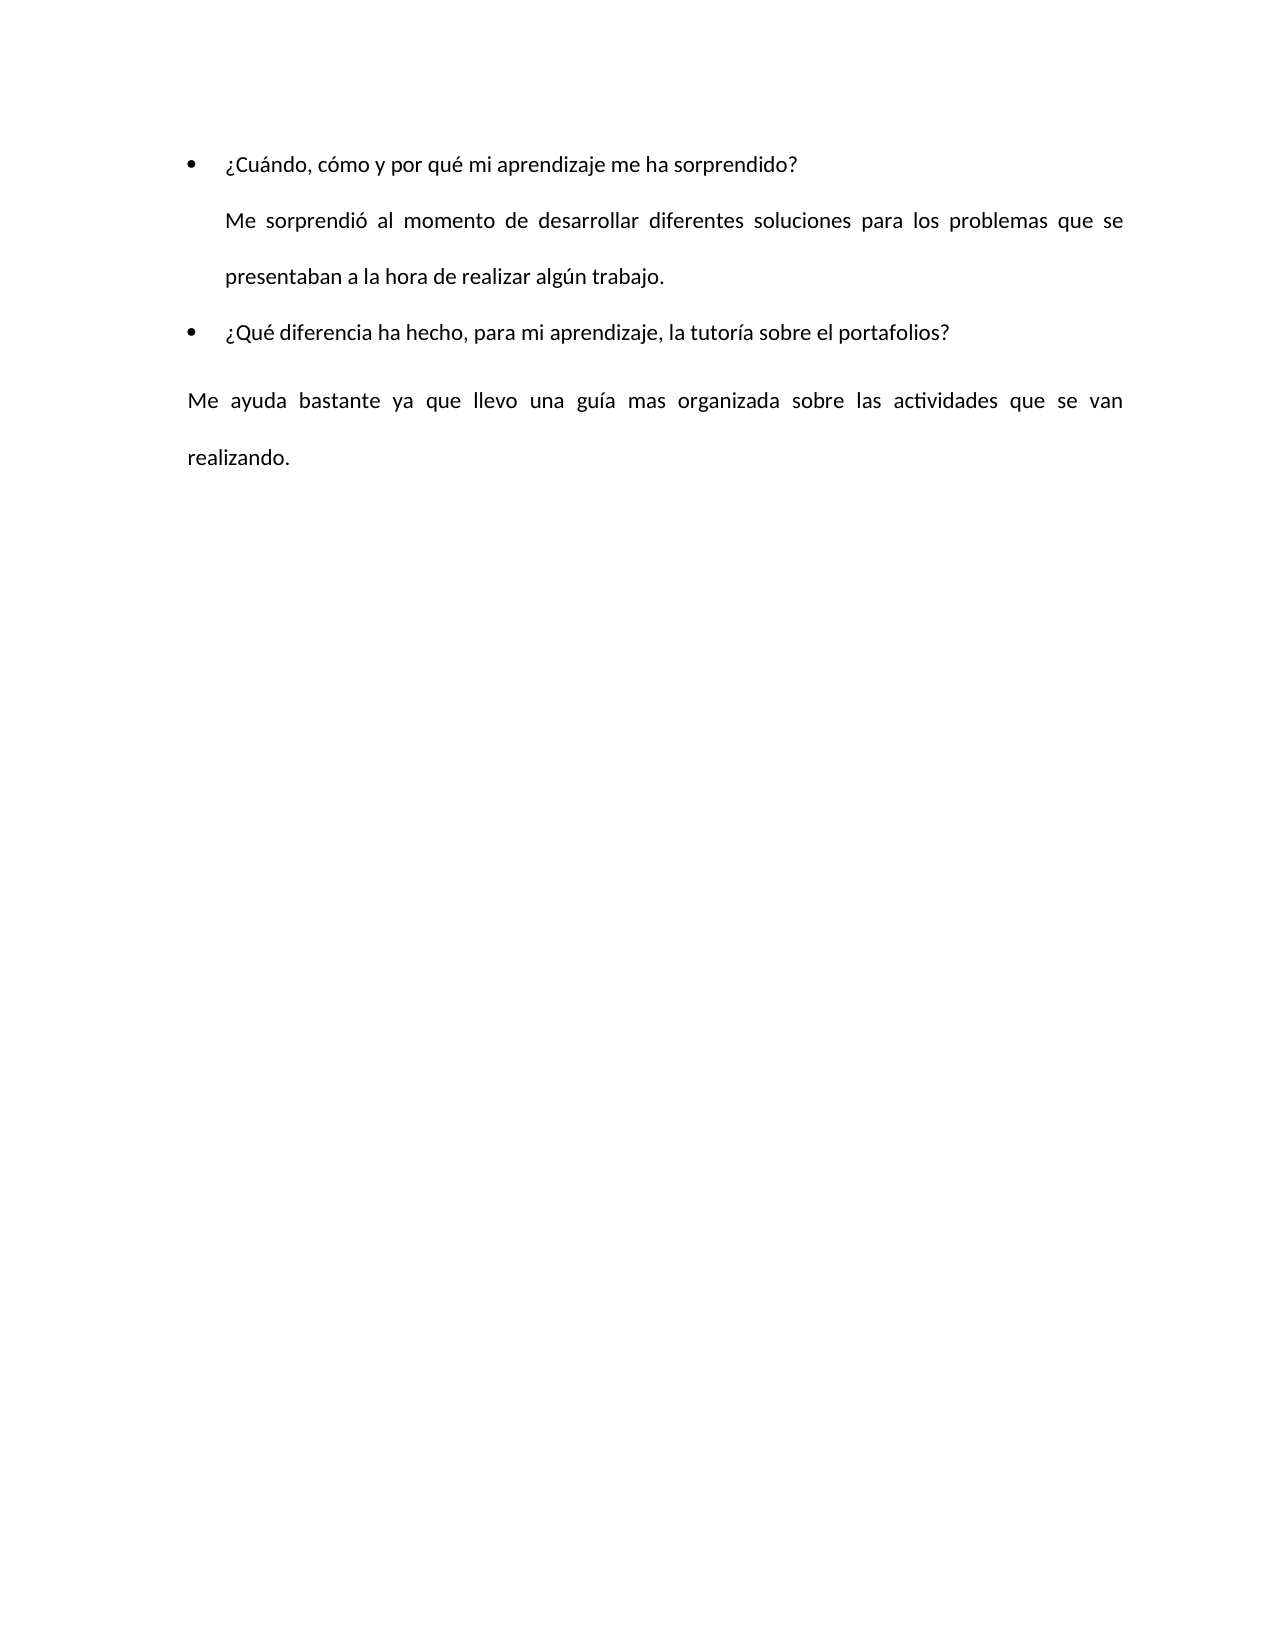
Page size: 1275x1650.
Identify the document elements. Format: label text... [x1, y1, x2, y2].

text Me ayuda bastante ya que llevo una guía mas organizada sobre las actividades que se van realizando. [187, 387, 1125, 471]
list Me sorprendió al momento de desarrollar diferentes soluciones para los problemas que se presentaban a la hora de realizar algún trabajo. [225, 206, 1125, 290]
list ¿Cuándo, cómo y por qué mi aprendizaje me ha sorprendido? [187, 150, 1125, 178]
list ¿Qué diferencia ha hecho, para mi aprendizaje, la tutoría sobre el portafolios? [187, 318, 1125, 346]
